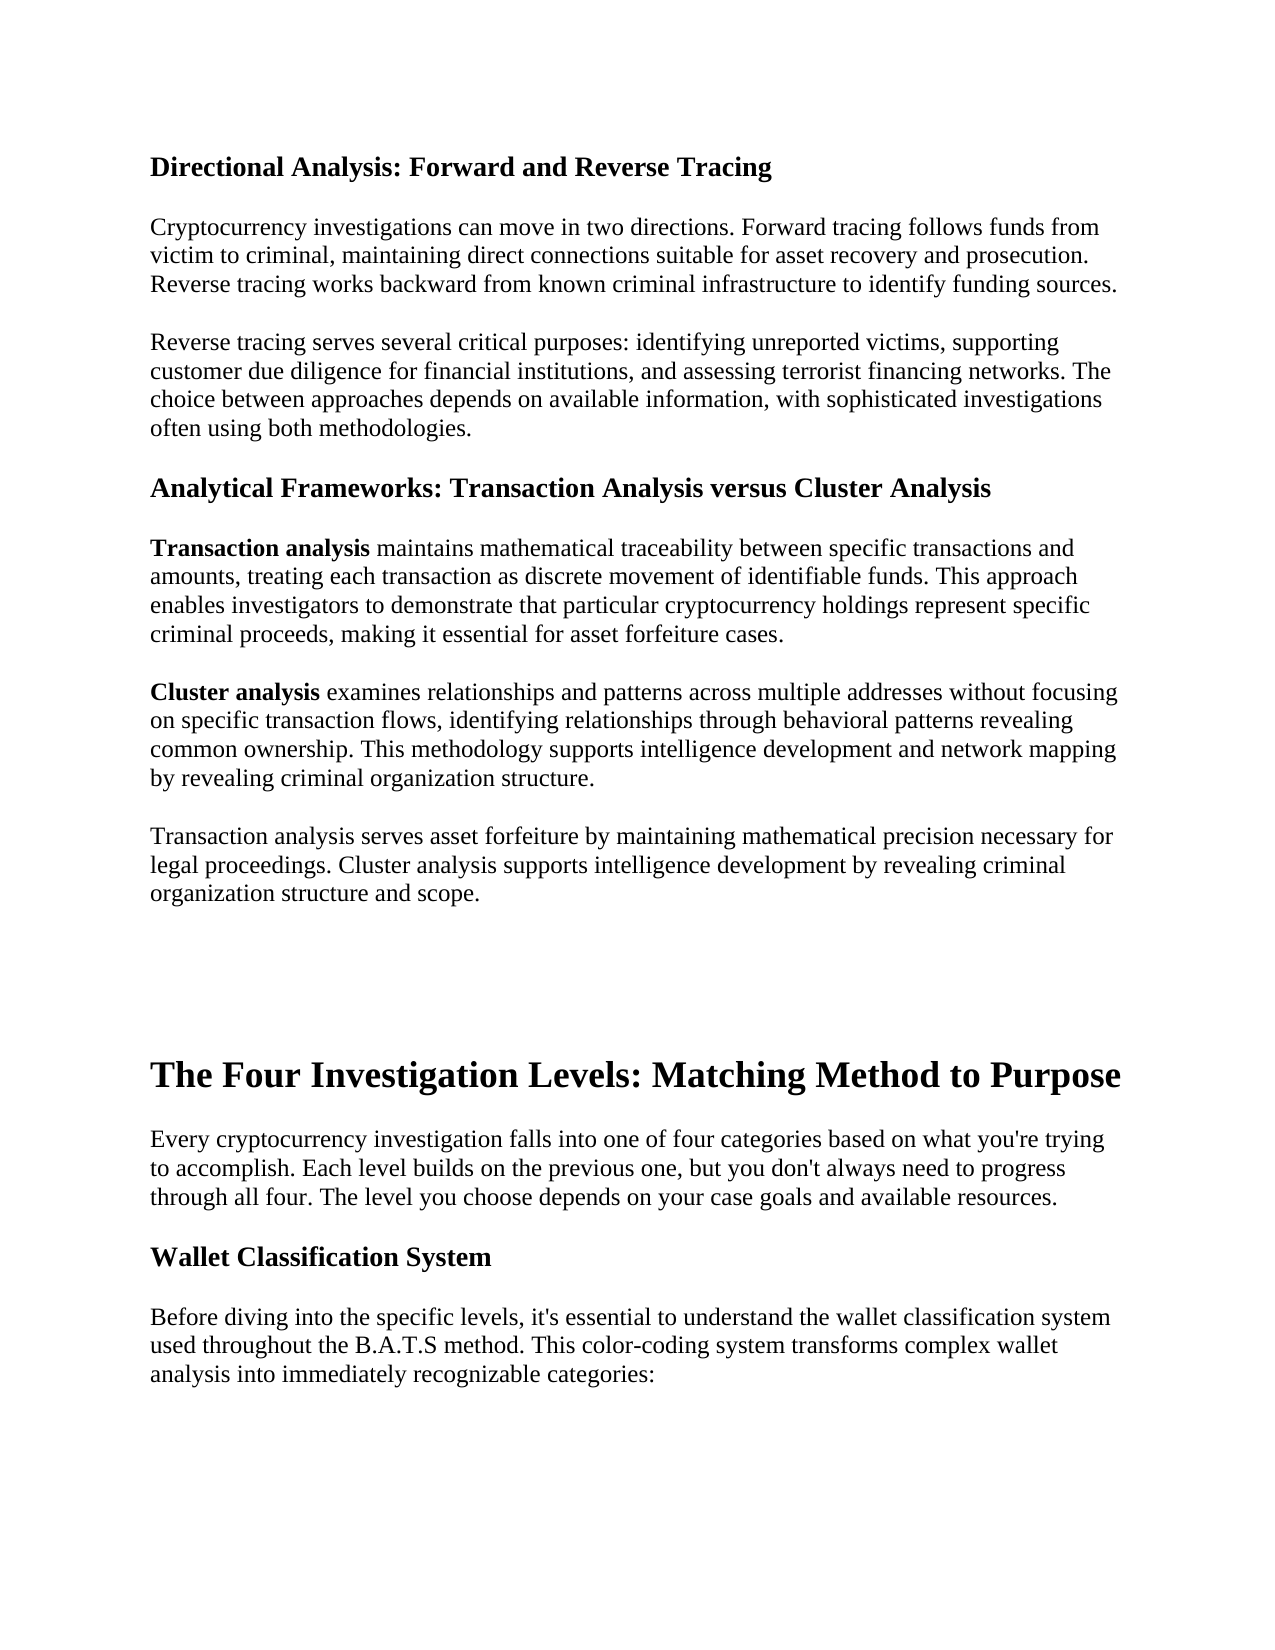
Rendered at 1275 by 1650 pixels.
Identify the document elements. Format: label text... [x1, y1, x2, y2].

text Cluster analysis examines relationships and patterns across multiple addresses without focusing on specific transaction flows, identifying relationships through behavioral patterns revealing common ownership. This methodology supports intelligence development and network mapping by revealing criminal organization structure. [150, 677, 1125, 792]
text Analytical Frameworks: Transaction Analysis versus Cluster Analysis [150, 471, 1125, 503]
text Transaction analysis maintains mathematical traceability between specific transactions and amounts, treating each transaction as discrete movement of identifiable funds. This approach enables investigators to demonstrate that particular cryptocurrency holdings represent specific criminal proceeds, making it essential for asset forfeiture cases. [150, 533, 1125, 648]
text The Four Investigation Levels: Matching Method to Purpose [150, 1052, 1125, 1095]
text Directional Analysis: Forward and Reverse Tracing [150, 150, 1125, 182]
text Wallet Classification System [150, 1240, 1125, 1272]
text Transaction analysis serves asset forfeiture by maintaining mathematical precision necessary for legal proceedings. Cluster analysis supports intelligence development by revealing criminal organization structure and scope. [150, 821, 1125, 907]
text Before diving into the specific levels, it's essential to understand the wallet classification system used throughout the B.A.T.S method. This color-coding system transforms complex wallet analysis into immediately recognizable categories: [150, 1302, 1125, 1388]
text Every cryptocurrency investigation falls into one of four categories based on what you're trying to accomplish. Each level builds on the previous one, but you don't always need to progress through all four. The level you choose depends on your case goals and available resources. [150, 1124, 1125, 1211]
text Reverse tracing serves several critical purposes: identifying unreported victims, supporting customer due diligence for financial institutions, and assessing terrorist financing networks. The choice between approaches depends on available information, with sophisticated investigations often using both methodologies. [150, 327, 1125, 442]
text Cryptocurrency investigations can move in two directions. Forward tracing follows funds from victim to criminal, maintaining direct connections suitable for asset recovery and prosecution. Reverse tracing works backward from known criminal infrastructure to identify funding sources. [150, 212, 1125, 298]
